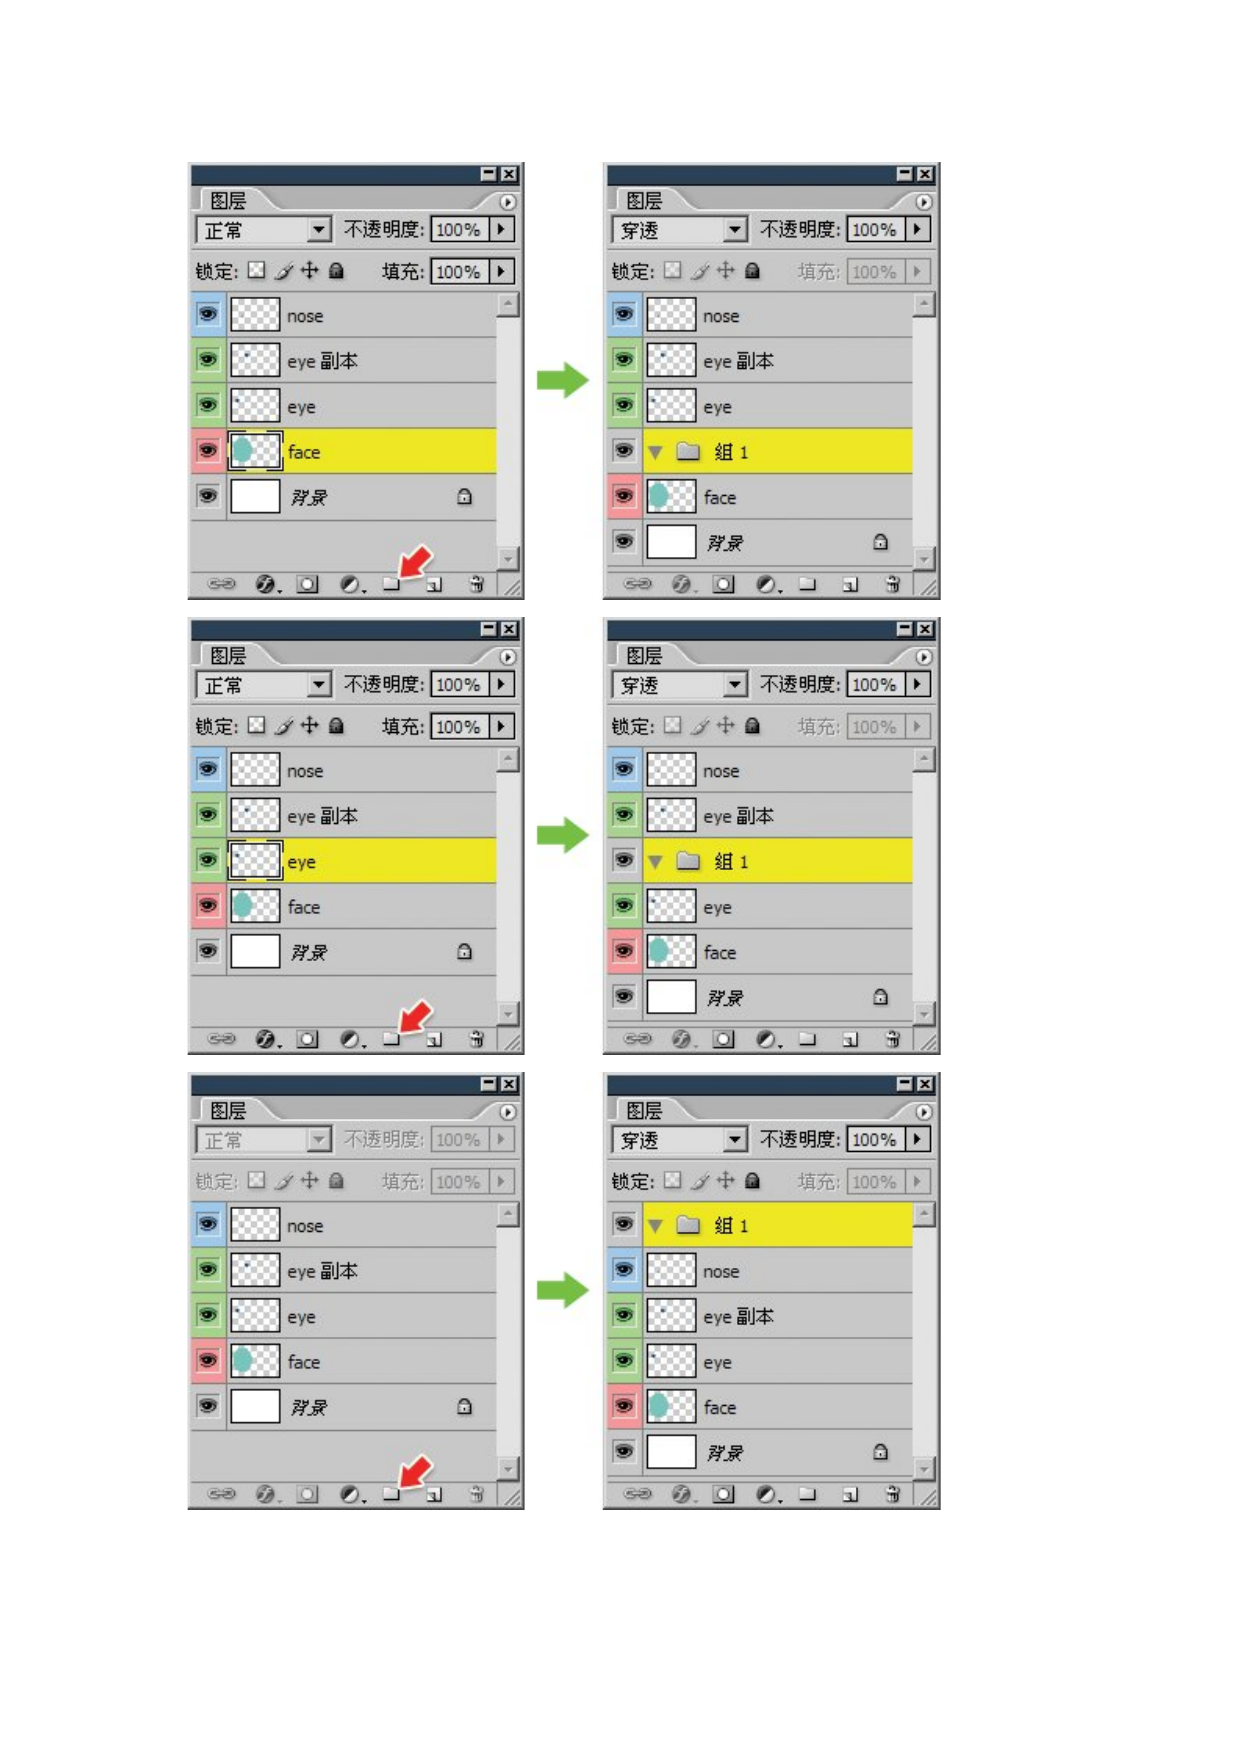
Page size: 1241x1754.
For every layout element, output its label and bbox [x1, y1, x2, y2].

picture [187, 1072, 941, 1510]
picture [187, 162, 941, 600]
picture [187, 617, 941, 1055]
